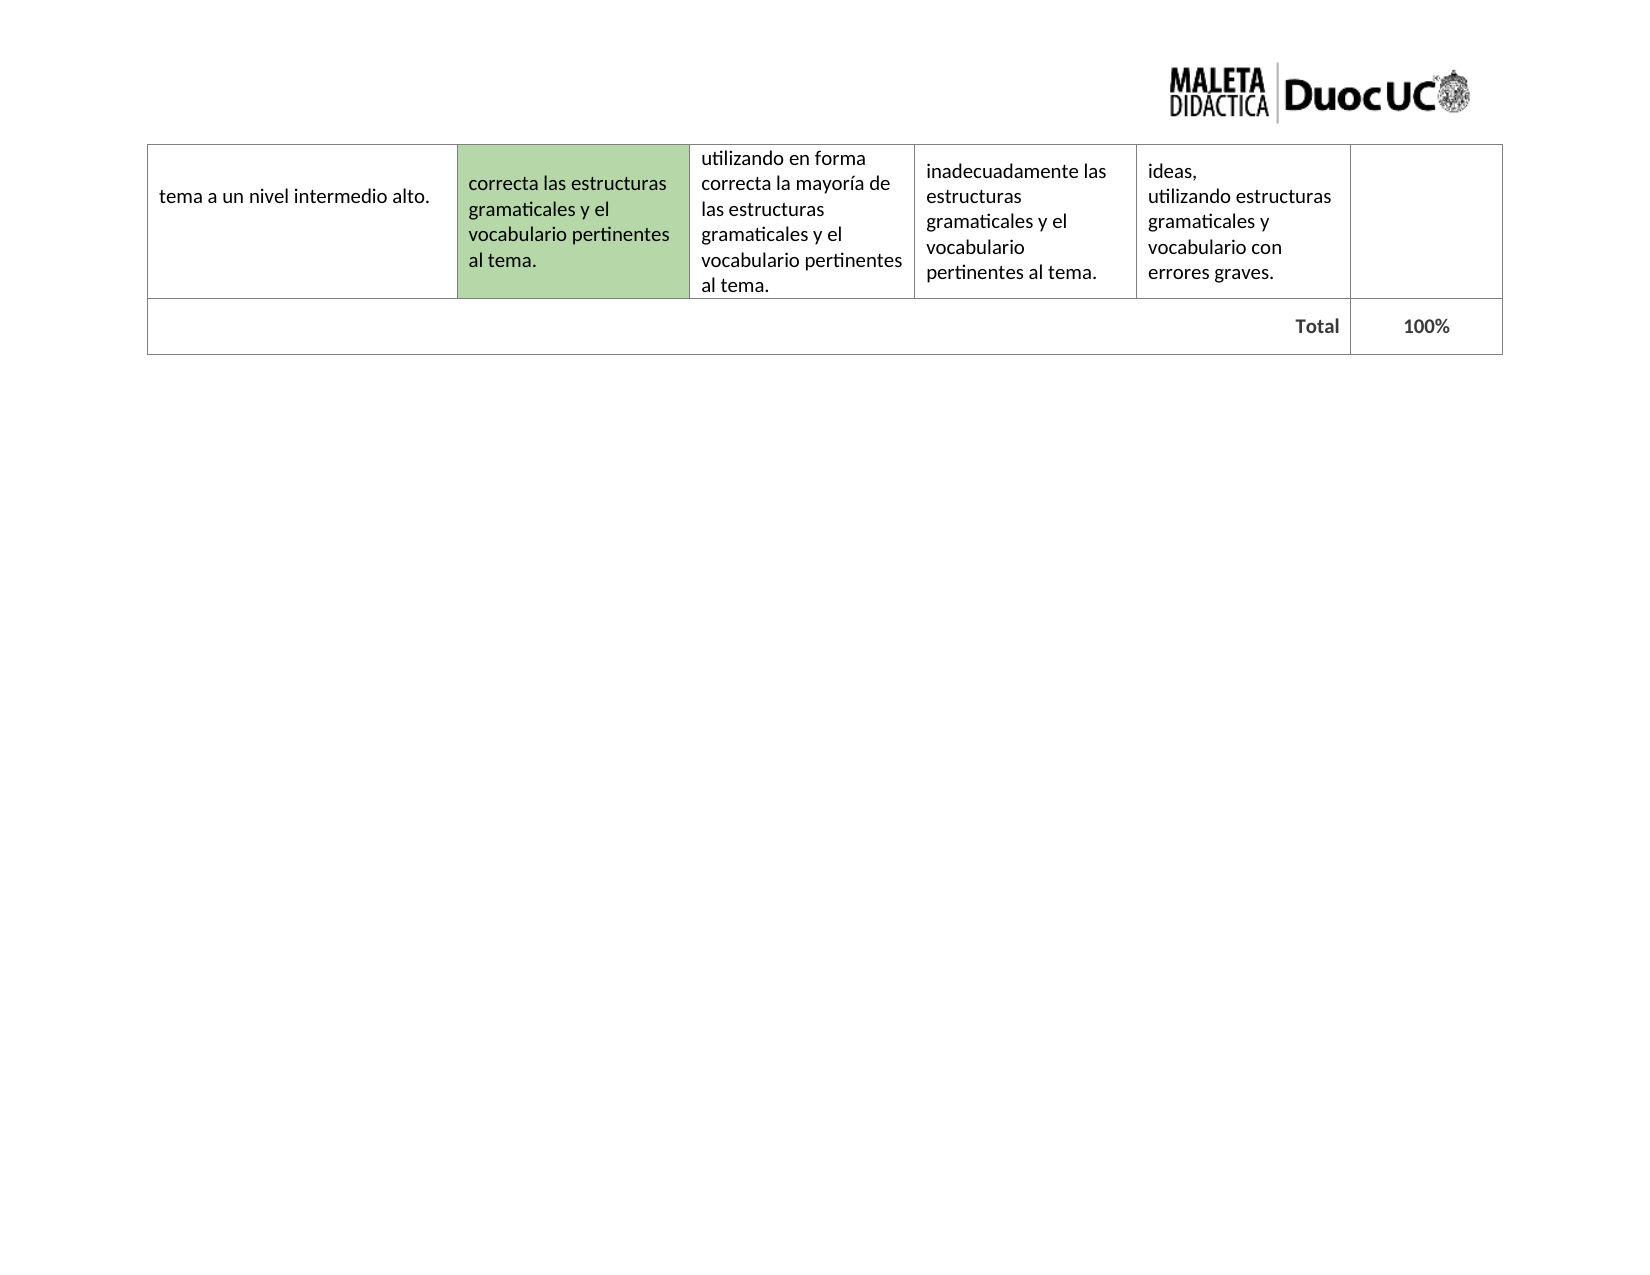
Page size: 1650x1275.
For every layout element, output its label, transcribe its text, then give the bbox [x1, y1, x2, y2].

table_cell Total [148, 299, 1350, 354]
picture [1137, 39, 1503, 144]
table_cell 100% [1351, 299, 1502, 354]
table_cell 10 [1351, 145, 1502, 298]
